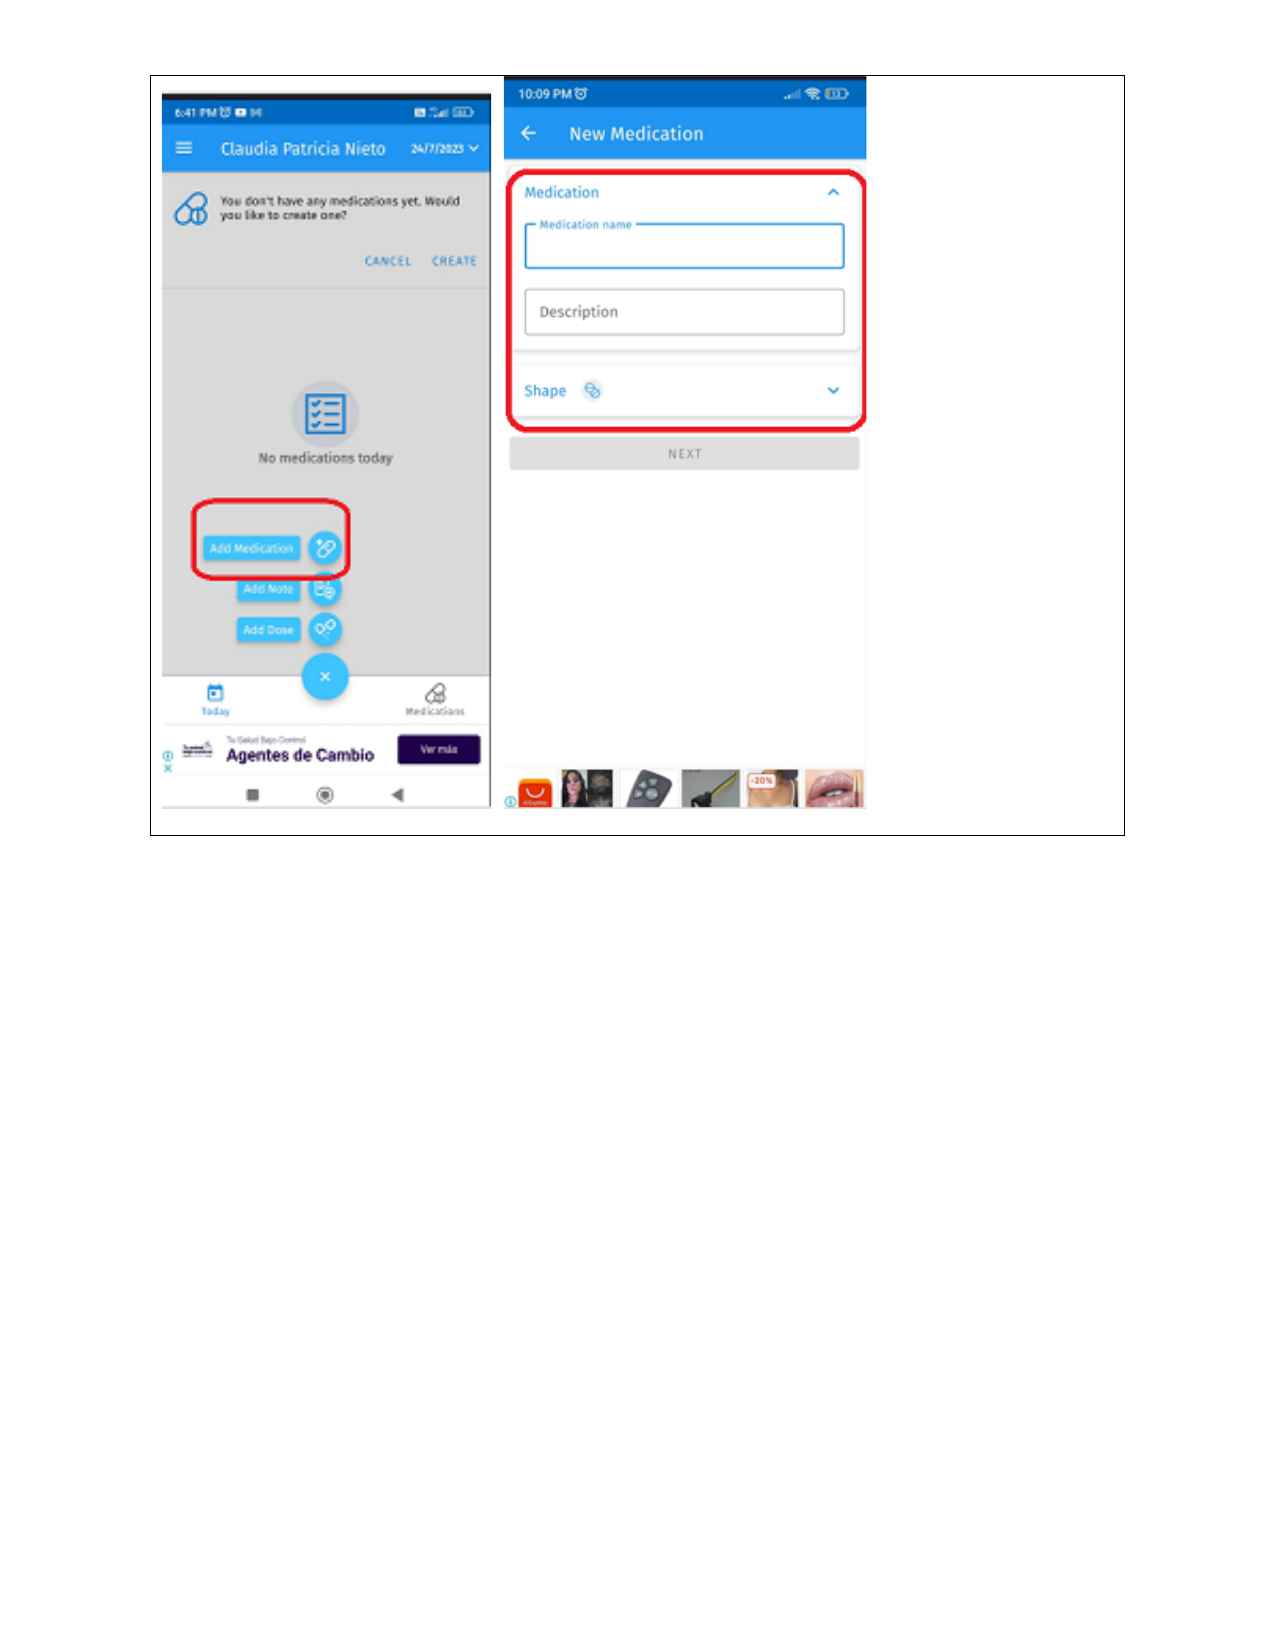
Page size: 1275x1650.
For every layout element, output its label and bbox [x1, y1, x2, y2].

picture [503, 76, 867, 809]
picture [161, 90, 492, 809]
table_cell [151, 76, 1124, 835]
